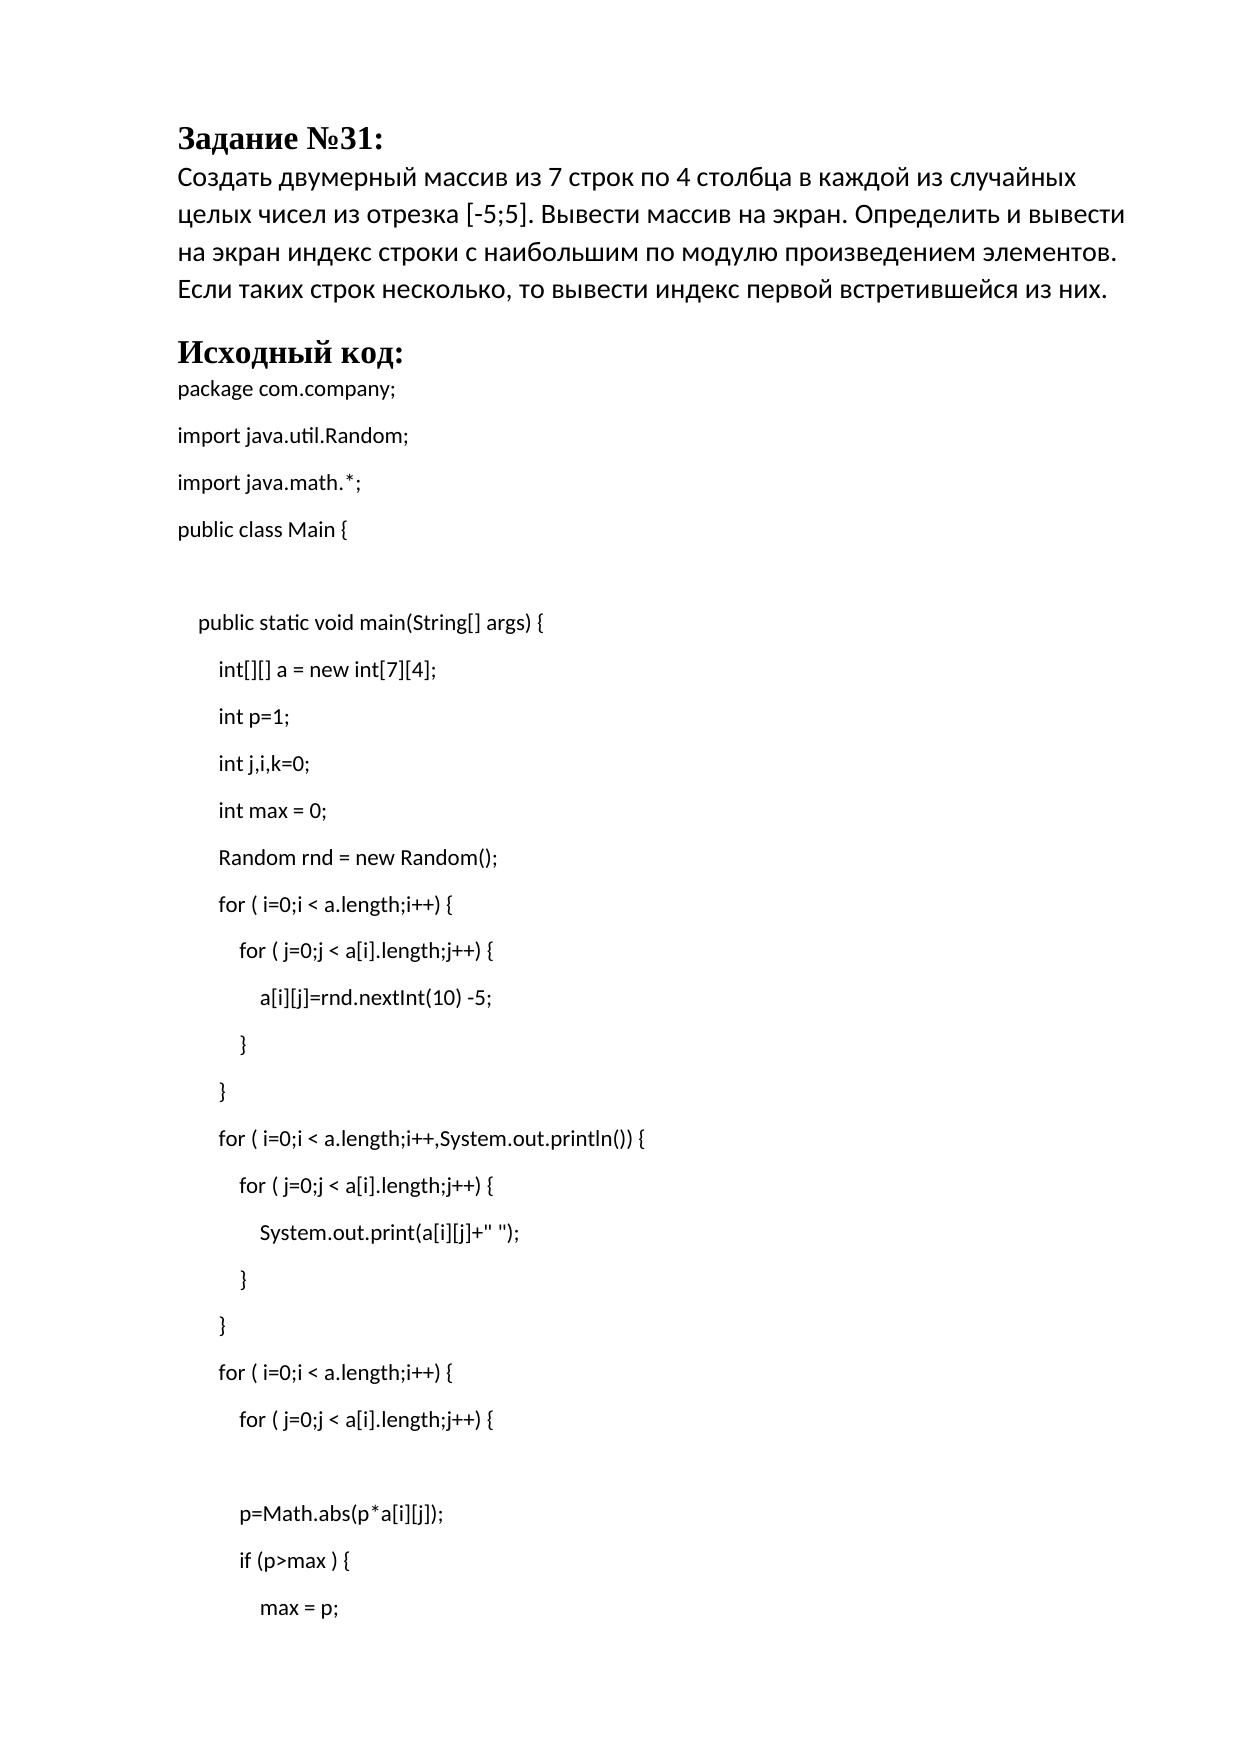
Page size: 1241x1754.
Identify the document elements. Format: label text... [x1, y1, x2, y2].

text public static void main(String[] args) { [177, 608, 1152, 637]
text for ( j=0;j < a[i].length;j++) { [177, 1405, 1152, 1433]
text Создать двумерный массив из 7 строк по 4 столбца в каждой из случайных целых чисел из отрезка [-5;5]. Вывести массив на экран. Определить и вывести на экран индекс строки с наибольшим по модулю произведением элементов. Если таких строк несколько, то вывести индекс первой встретившейся из них. [177, 159, 1152, 305]
text for ( j=0;j < a[i].length;j++) { [177, 1171, 1152, 1199]
text import java.util.Random; [177, 421, 1152, 449]
text Задание №31: [177, 118, 1152, 156]
text System.out.print(a[i][j]+" "); [177, 1218, 1152, 1246]
text int max = 0; [177, 796, 1152, 824]
text Random rnd = new Random(); [177, 843, 1152, 871]
text } [177, 1265, 1152, 1293]
text package com.company; [177, 374, 1152, 402]
text int p=1; [177, 702, 1152, 730]
text for ( i=0;i < a.length;i++) { [177, 1358, 1152, 1387]
text Исходный код: [177, 333, 1152, 371]
text } [177, 1312, 1152, 1340]
text } [177, 1030, 1152, 1058]
text int[][] a = new int[7][4]; [177, 655, 1152, 683]
text p=Math.abs(p*a[i][j]); [177, 1499, 1152, 1527]
text a[i][j]=rnd.nextInt(10) -5; [177, 983, 1152, 1012]
text for ( j=0;j < a[i].length;j++) { [177, 937, 1152, 965]
text import java.math.*; [177, 468, 1152, 496]
text for ( i=0;i < a.length;i++) { [177, 890, 1152, 918]
text max = p; [177, 1593, 1152, 1621]
text if (p>max ) { [177, 1546, 1152, 1574]
text for ( i=0;i < a.length;i++,System.out.println()) { [177, 1124, 1152, 1152]
text } [177, 1077, 1152, 1105]
text public class Main { [177, 515, 1152, 543]
text int j,i,k=0; [177, 749, 1152, 777]
